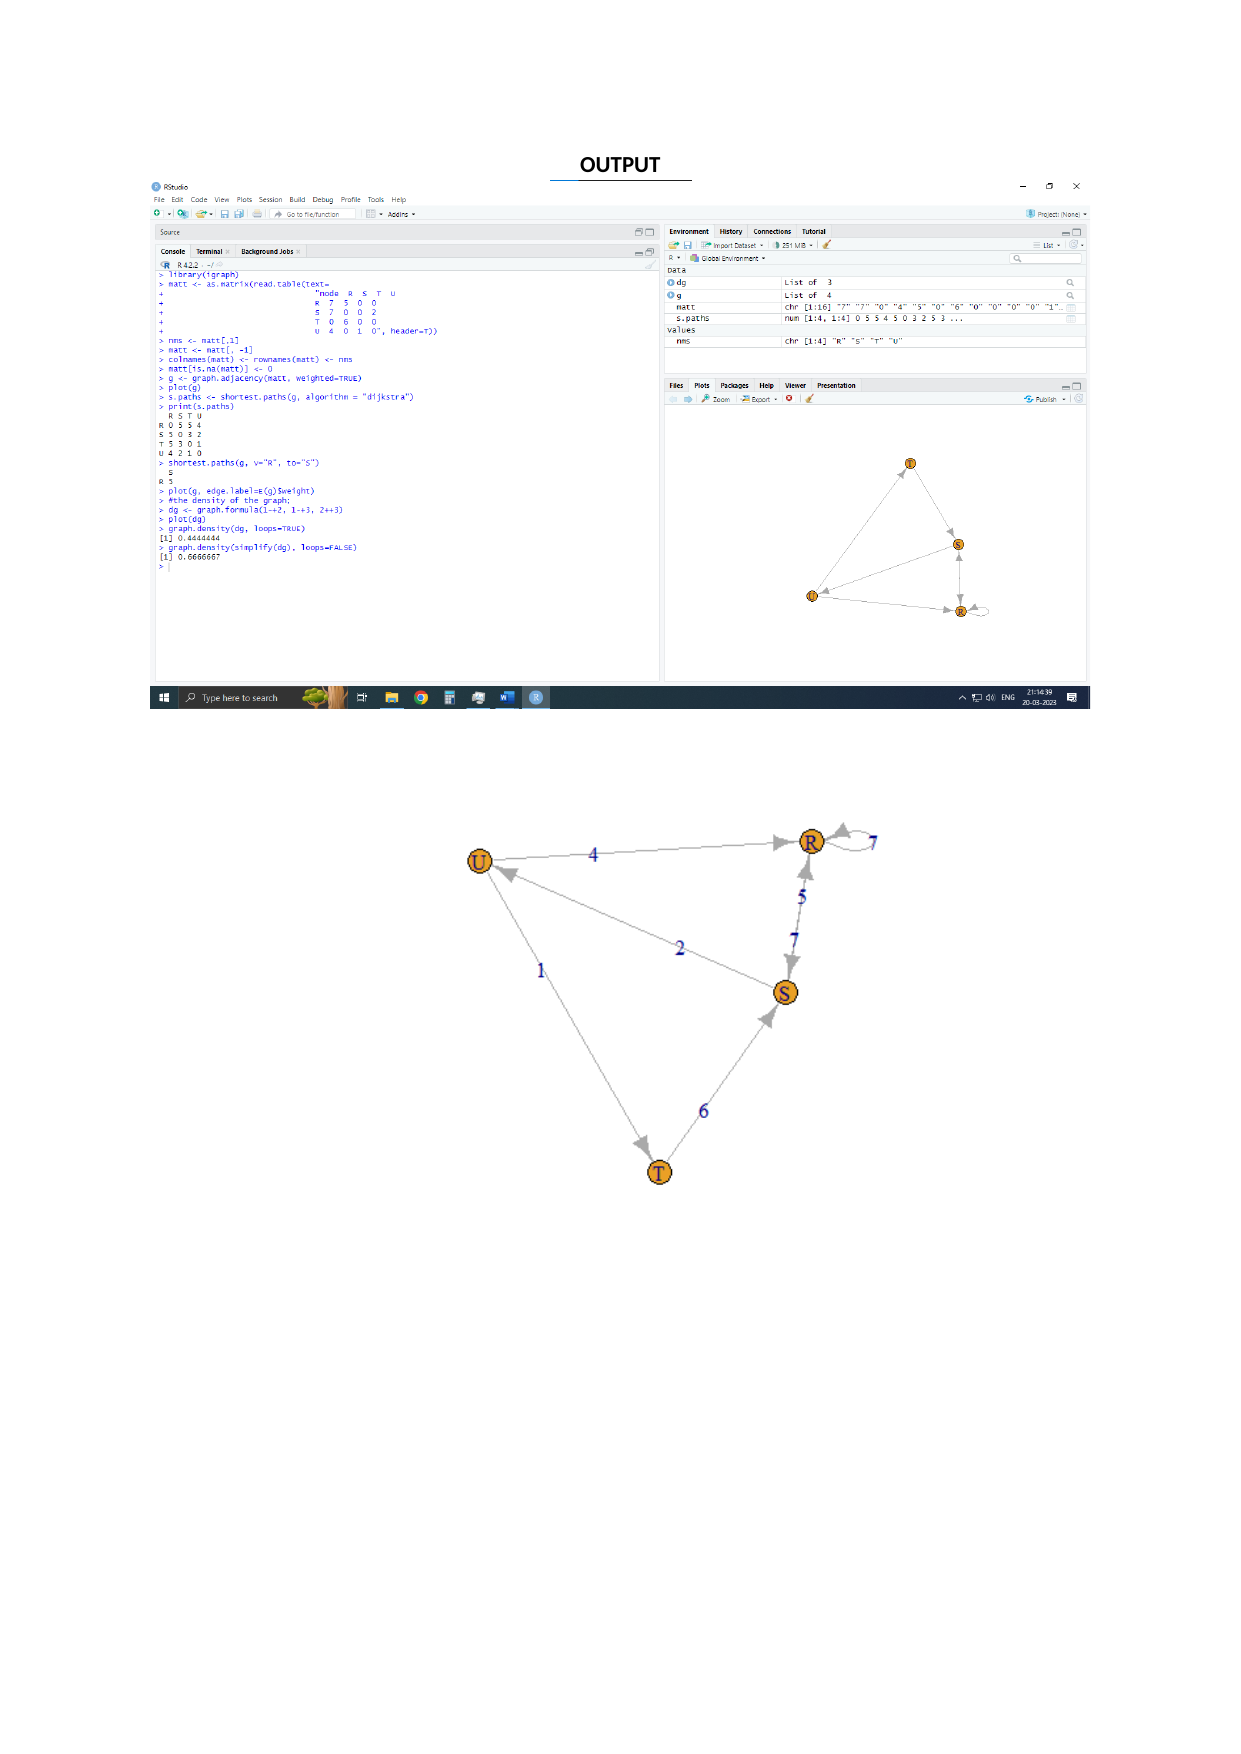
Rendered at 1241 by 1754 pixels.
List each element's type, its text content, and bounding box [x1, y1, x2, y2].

text OUTPUT [150, 150, 1090, 180]
picture [150, 711, 1091, 1328]
picture [150, 180, 1091, 709]
